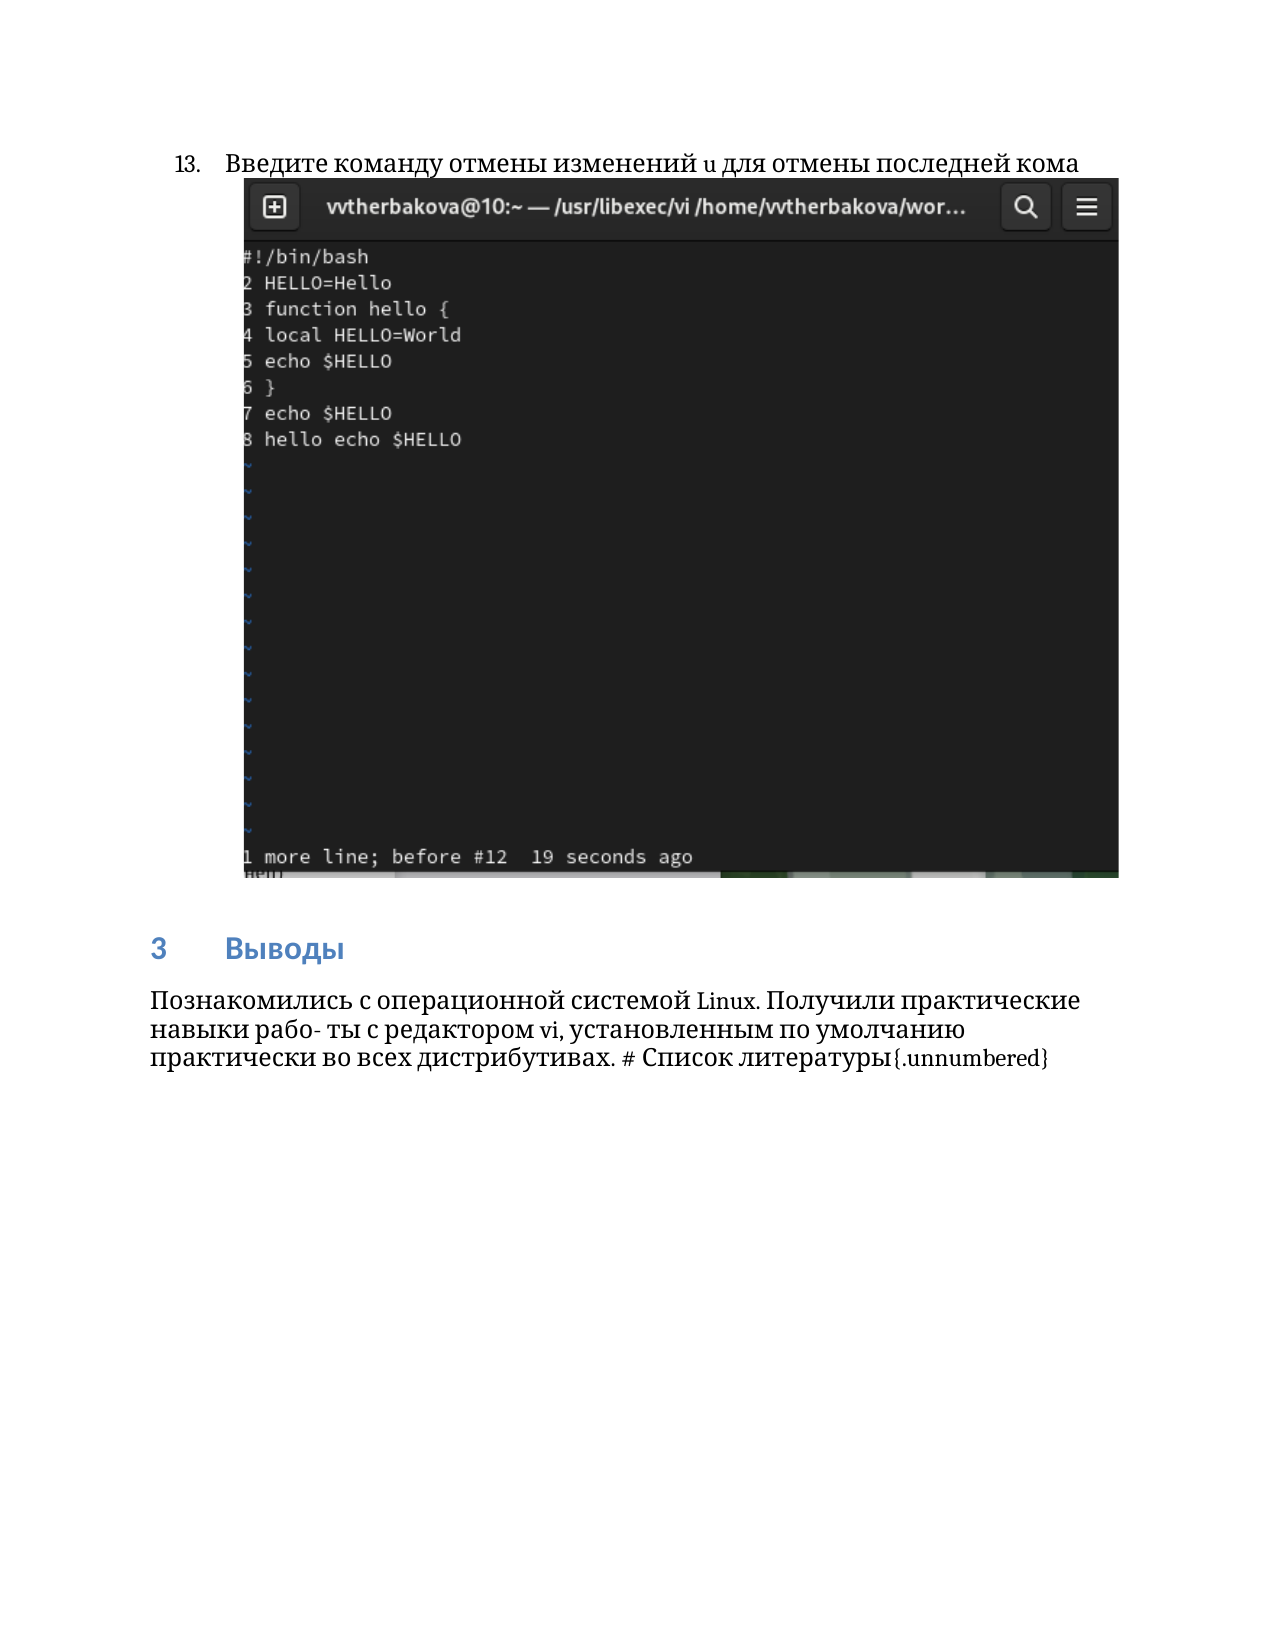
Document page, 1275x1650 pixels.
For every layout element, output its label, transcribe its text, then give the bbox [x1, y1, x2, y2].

text Познакомились с операционной системой Linux. Получили практические навыки рабо- ты с редактором vi, установленным по умолчанию практически во всех дистрибутивах. # Список литературы{.unnumbered} [150, 987, 1125, 1073]
picture [243, 178, 1119, 878]
subtitle 3 Выводы [150, 927, 1125, 968]
